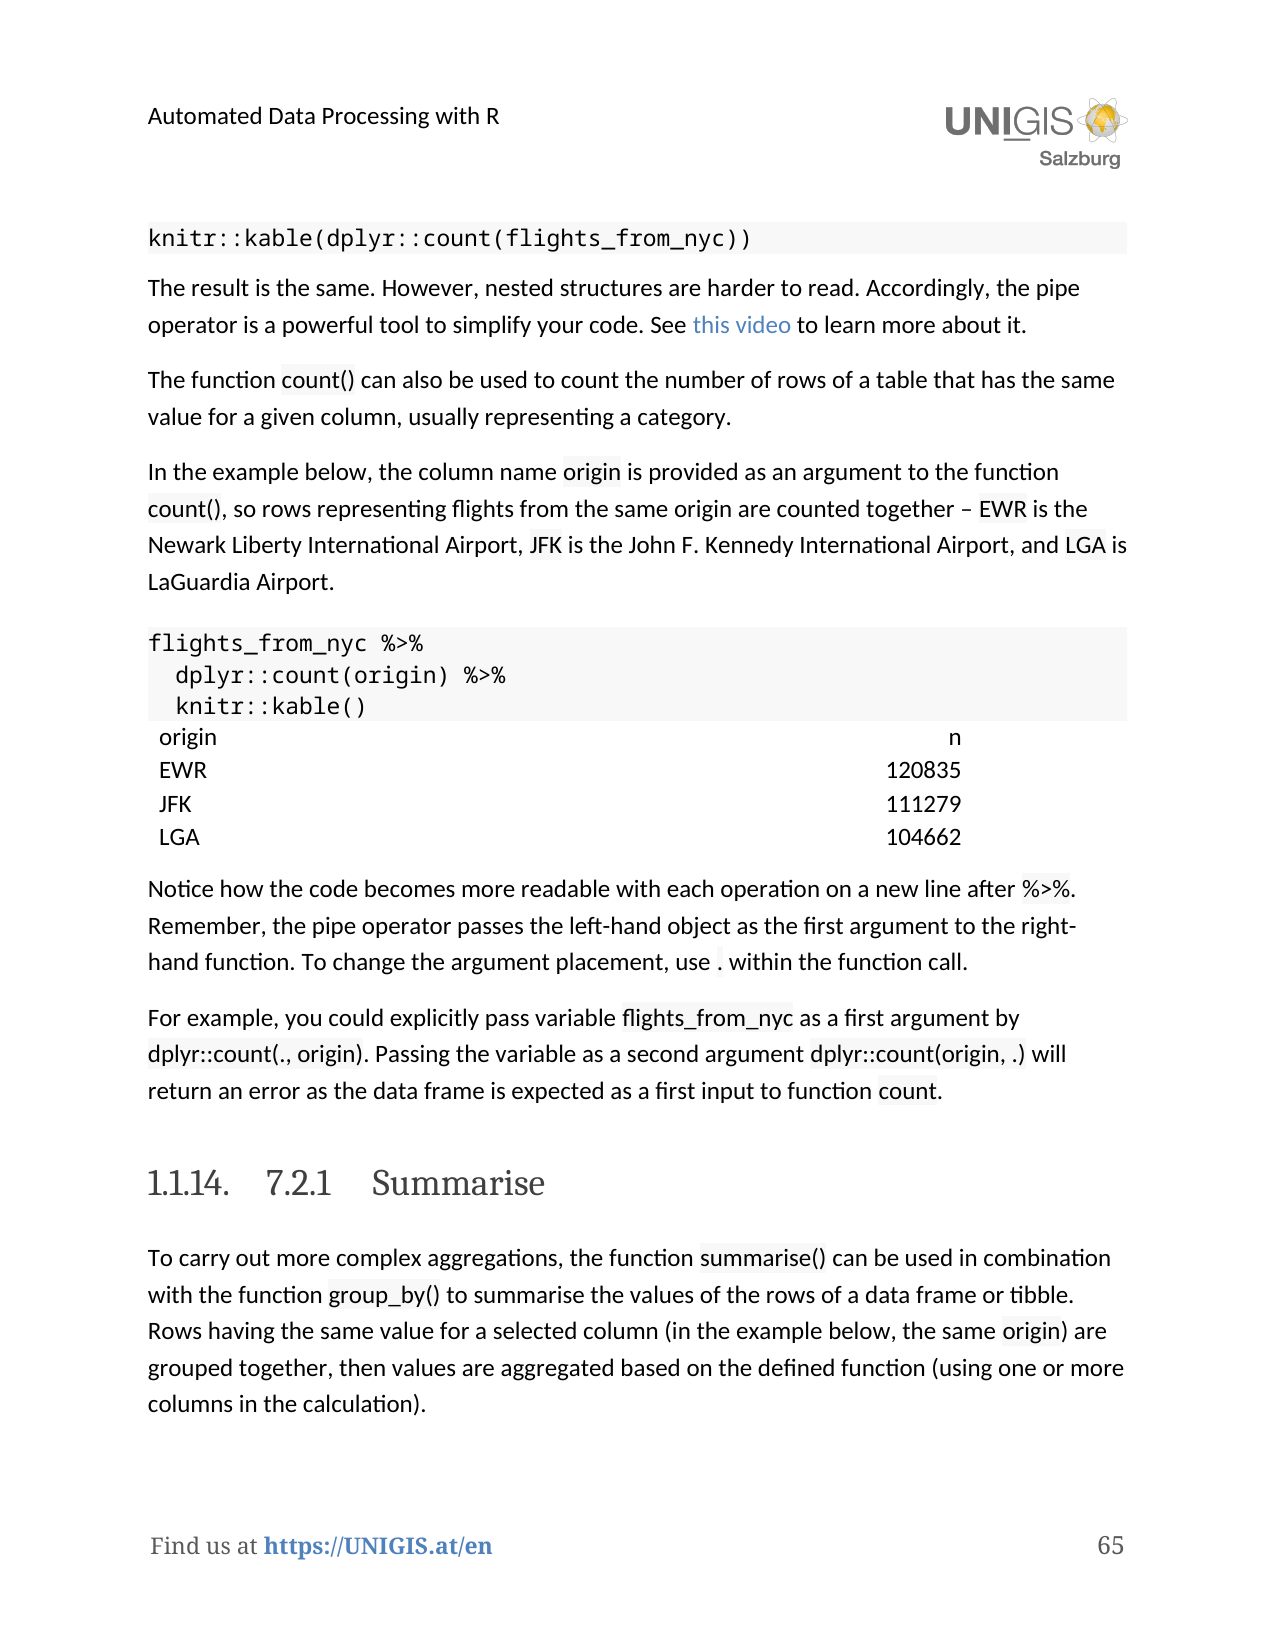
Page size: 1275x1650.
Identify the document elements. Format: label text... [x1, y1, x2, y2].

table_cell LGA [148, 821, 560, 854]
text For example, you could explicitly pass variable flights_from_nyc as a first argument by dplyr::count(., origin). Passing the variable as a second argument dplyr::count(origin, .) will return an error as the data frame is expected as a first input to function count. [148, 1002, 1127, 1105]
table_header origin [148, 721, 560, 754]
text knitr::kable(dplyr::count(flights_from_nyc)) [148, 222, 1127, 254]
text In the example below, the column name origin is provided as an argument to the function count(), so rows representing flights from the same origin are counted together – EWR is the Newark Liberty International Airport, JFK is the John F. Kennedy International Airport, and LGA is LaGuardia Airport. [148, 456, 1127, 596]
table_cell JFK [148, 788, 560, 821]
text The function count() can also be used to count the number of rows of a table that has the same value for a given column, usually representing a category. [148, 364, 1127, 431]
table_cell EWR [148, 755, 560, 788]
subtitle 7.2.1 Summarise [148, 1161, 1127, 1204]
text To carry out more complex aggregations, the function summarise() can be used in combination with the function group_by() to summarise the values of the rows of a data frame or tibble. Rows having the same value for a selected column (in the example below, the same origin) are grouped together, then values are aggregated based on the defined function (using one or more columns in the calculation). [148, 1242, 1127, 1419]
table_cell 111279 [560, 788, 973, 821]
table_cell 104662 [560, 821, 973, 854]
table_header n [560, 721, 973, 754]
picture [946, 98, 1128, 169]
text Notice how the code becomes more readable with each operation on a new line after %>%. Remember, the pipe operator passes the left-hand object as the first argument to the right-hand function. To change the argument placement, use . within the function call. [148, 873, 1127, 977]
text The result is the same. However, nested structures are harder to read. Accordingly, the pipe operator is a powerful tool to simplify your code. See this video to learn more about it. [148, 272, 1127, 339]
text flights_from_nyc %>% dplyr::count(origin) %>% knitr::kable() [148, 627, 1127, 721]
table_cell 120835 [560, 755, 973, 788]
